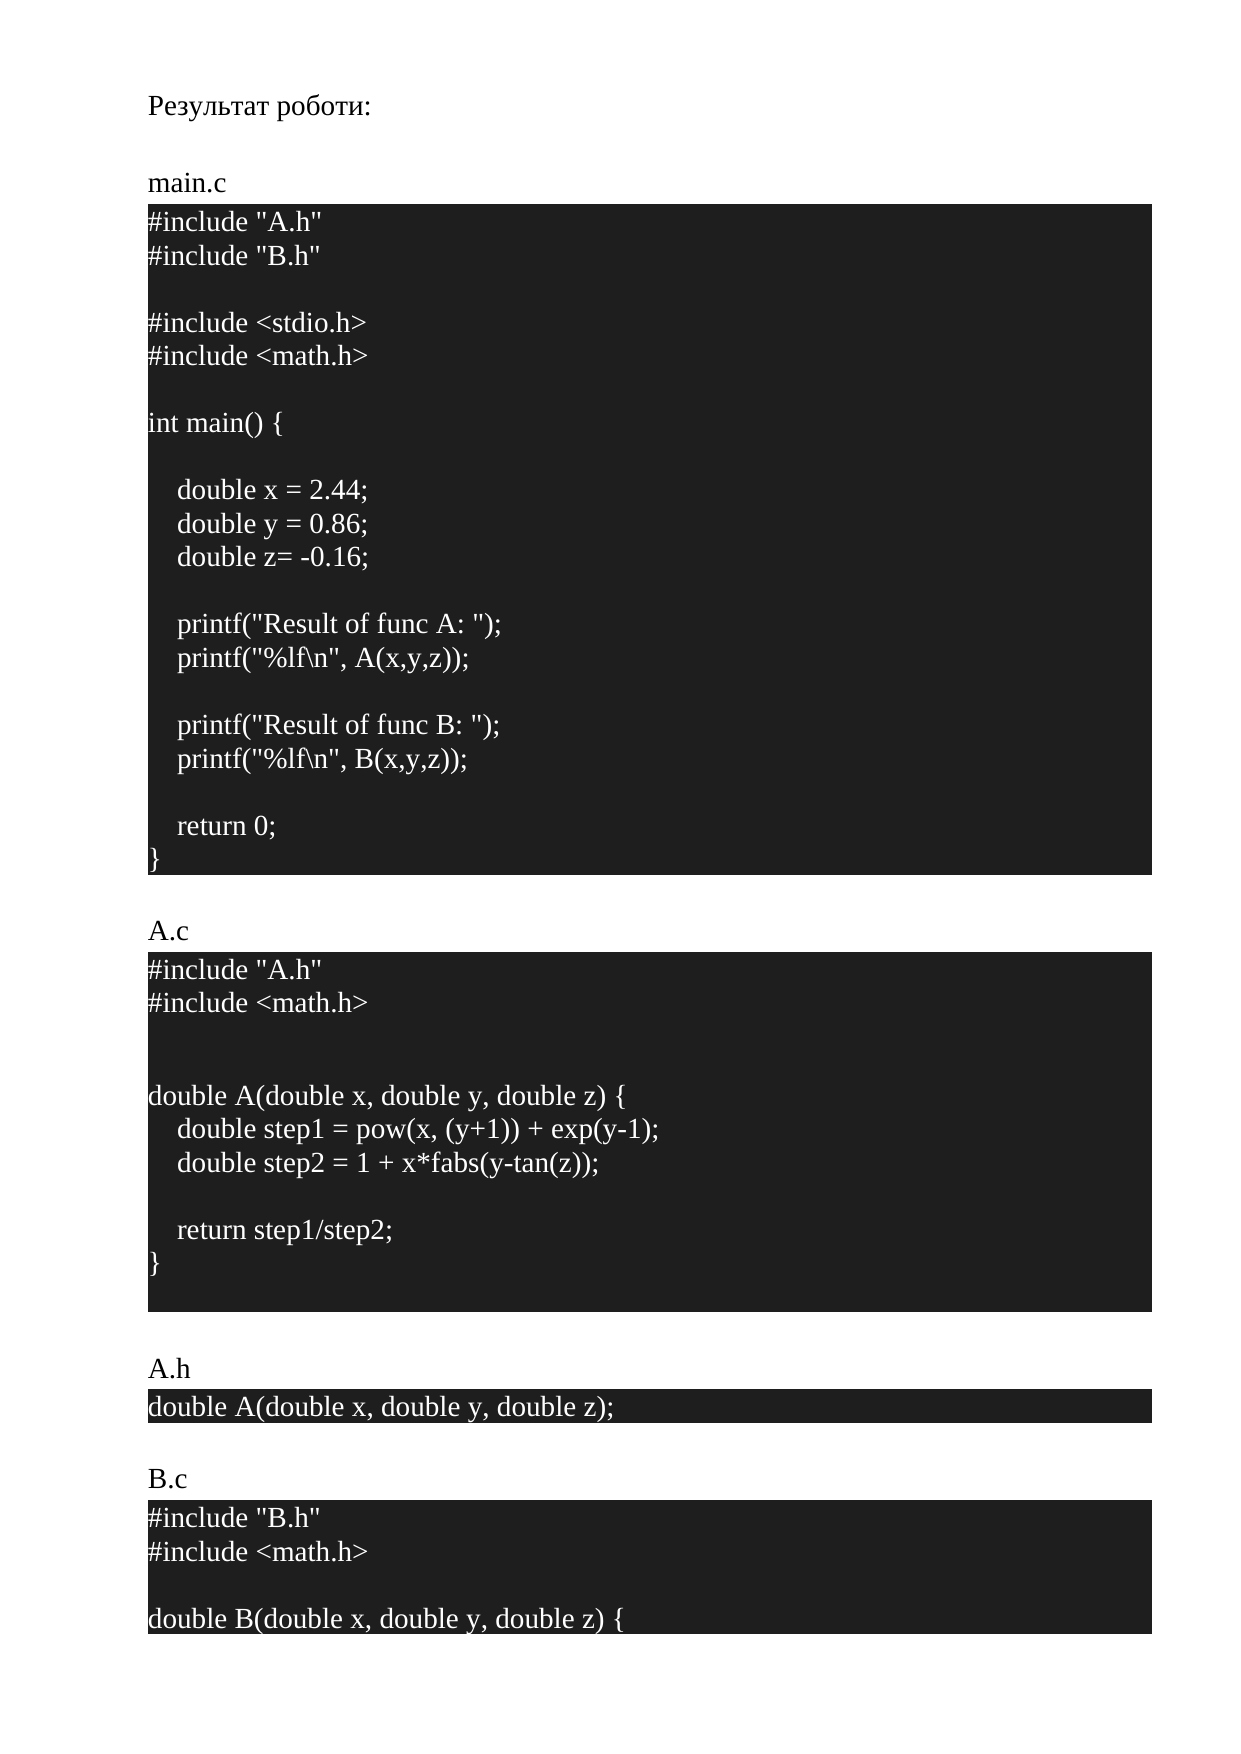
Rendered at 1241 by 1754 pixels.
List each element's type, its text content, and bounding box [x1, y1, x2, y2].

text double z= -0.16; [148, 539, 1152, 573]
text } [148, 841, 1152, 875]
text double A(double x, double y, double z) { [148, 1078, 1152, 1111]
text A.h [148, 1351, 1152, 1384]
text double step1 = pow(x, (y+1)) + exp(y-1); [148, 1111, 1152, 1145]
text double B(double x, double y, double z) { [148, 1601, 1152, 1634]
text double y = 0.86; [148, 506, 1152, 539]
text printf("%lf\n", B(x,y,z)); [148, 741, 1152, 774]
text return 0; [148, 808, 1152, 841]
text double step2 = 1 + x*fabs(y-tan(z)); [148, 1145, 1152, 1178]
text double A(double x, double y, double z); [148, 1389, 1152, 1423]
text #include <stdio.h> [148, 305, 1152, 338]
text #include "B.h" [148, 238, 1152, 271]
text double x = 2.44; [148, 472, 1152, 506]
text } [148, 1245, 1152, 1279]
text printf("%lf\n", A(x,y,z)); [148, 640, 1152, 674]
text #include "A.h" [148, 952, 1152, 986]
text printf("Result of func B: "); [148, 707, 1152, 741]
text #include <math.h> [148, 338, 1152, 372]
text return step1/step2; [148, 1212, 1152, 1245]
text Результат роботи: [148, 88, 1152, 122]
text printf("Result of func A: "); [148, 607, 1152, 640]
text #include "B.h" [148, 1500, 1152, 1534]
text B.c [148, 1462, 1152, 1495]
text #include "A.h" [148, 204, 1152, 238]
text int main() { [148, 405, 1152, 439]
text A.c [148, 913, 1152, 947]
text main.c [148, 166, 1152, 199]
text #include <math.h> [148, 986, 1152, 1019]
text #include <math.h> [148, 1534, 1152, 1567]
